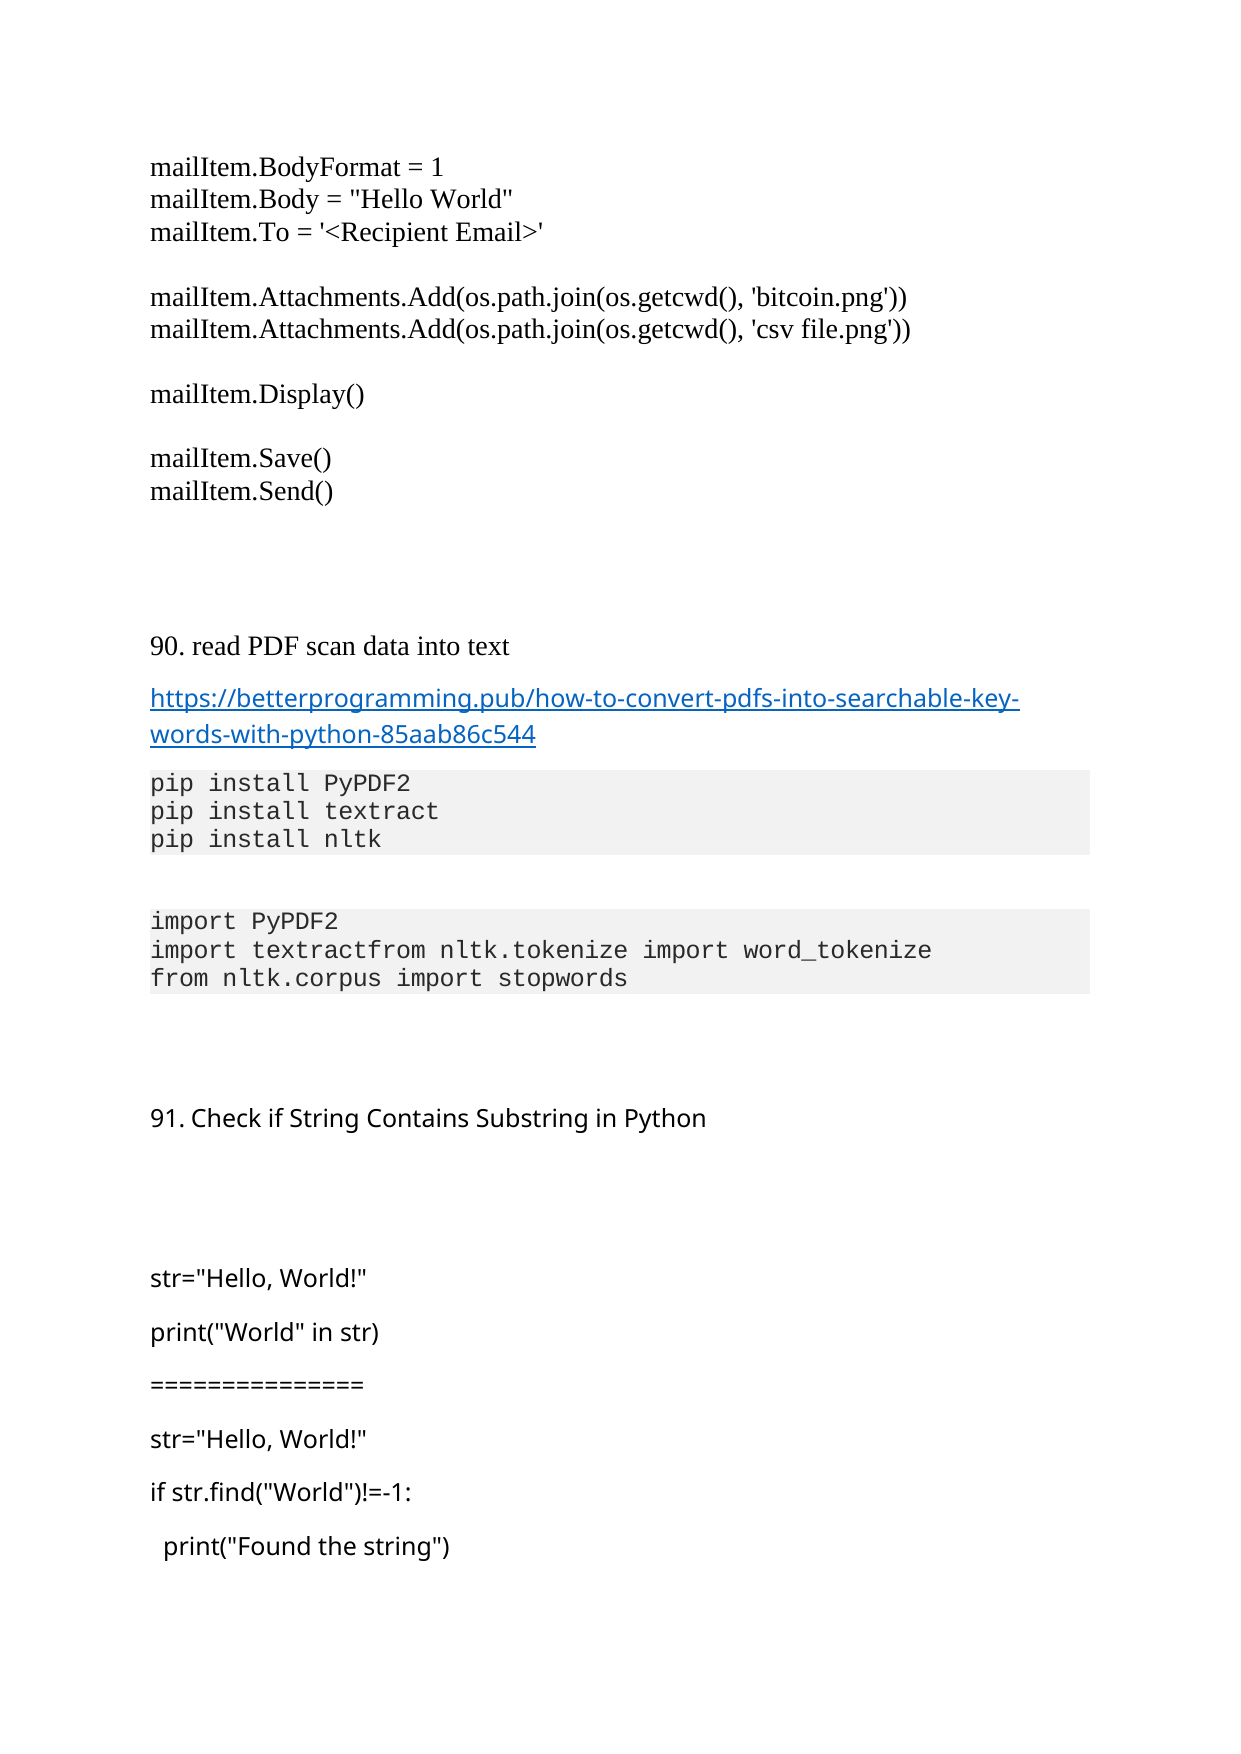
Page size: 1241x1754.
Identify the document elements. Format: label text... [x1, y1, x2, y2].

text print("World" in str) [150, 1314, 1090, 1348]
text =============== [150, 1368, 1090, 1402]
text str="Hello, World!" [150, 1261, 1090, 1295]
text mailItem.Attachments.Add(os.path.join(os.getcwd(), 'bitcoin.png')) [150, 279, 1090, 312]
text if str.find("World")!=-1: [150, 1475, 1090, 1509]
text 91. Check if String Contains Substring in Python [150, 1101, 1090, 1135]
text mailItem.To = '<Recipient Email>' [150, 215, 1090, 247]
text mailItem.Save() [150, 442, 1090, 474]
text mailItem.Attachments.Add(os.path.join(os.getcwd(), 'csv file.png')) [150, 312, 1090, 344]
text 90. read PDF scan data into text [150, 629, 1090, 661]
text https://betterprogramming.pub/how-to-convert-pdfs-into-searchable-key-words-with-python-85aab86c544 [150, 680, 1090, 751]
text str="Hello, World!" [150, 1421, 1090, 1455]
text pip install PyPDF2 [150, 770, 1090, 799]
text print("Found the string") [150, 1528, 1090, 1562]
text mailItem.BodyFormat = 1 [150, 150, 1090, 182]
text import PyPDF2 import textractfrom nltk.tokenize import word_tokenize from nltk.corpus import stopwords [150, 909, 1090, 994]
text mailItem.Send() [150, 474, 1090, 506]
text pip install textract [150, 799, 1090, 827]
text pip install nltk [150, 827, 1090, 855]
text mailItem.Display() [150, 377, 1090, 409]
text mailItem.Body = "Hello World" [150, 182, 1090, 215]
